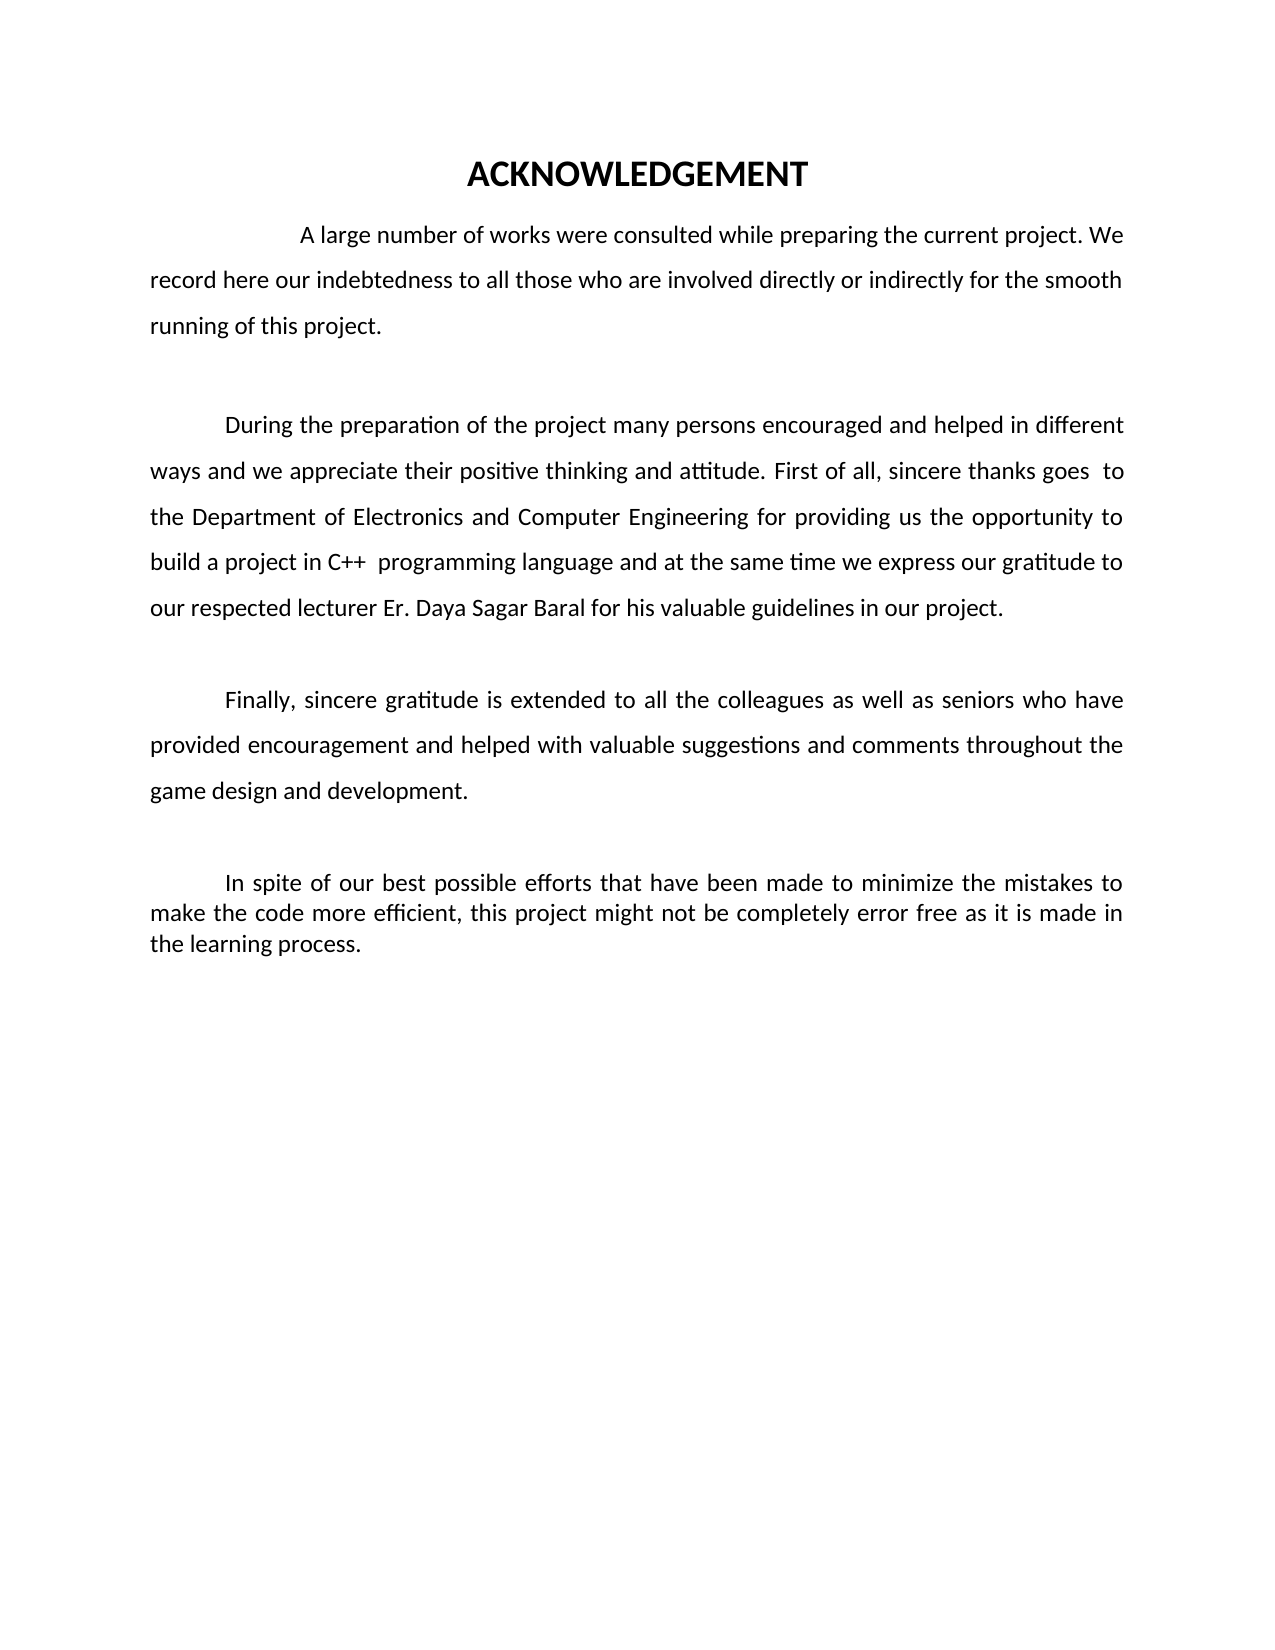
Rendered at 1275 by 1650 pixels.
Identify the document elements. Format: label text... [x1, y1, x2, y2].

text Finally, sincere gratitude is extended to all the colleagues as well as seniors who have provided encouragement and helped with valuable suggestions and comments throughout the game design and development. [150, 684, 1125, 806]
text In spite of our best possible efforts that have been made to minimize the mistakes to make the code more efficient, this project might not be completely error free as it is made in the learning process. [150, 867, 1125, 958]
text During the preparation of the project many persons encouraged and helped in different ways and we appreciate their positive thinking and attitude. First of all, sincere thanks goes to the Department of Electronics and Computer Engineering for providing us the opportunity to build a project in C++ programming language and at the same time we express our gratitude to our respected lecturer Er. Daya Sagar Baral for his valuable guidelines in our project. [150, 409, 1125, 623]
text ACKNOWLEDGEMENT [150, 150, 1125, 196]
text A large number of works were consulted while preparing the current project. We record here our indebtedness to all those who are involved directly or indirectly for the smooth running of this project. [150, 219, 1125, 341]
